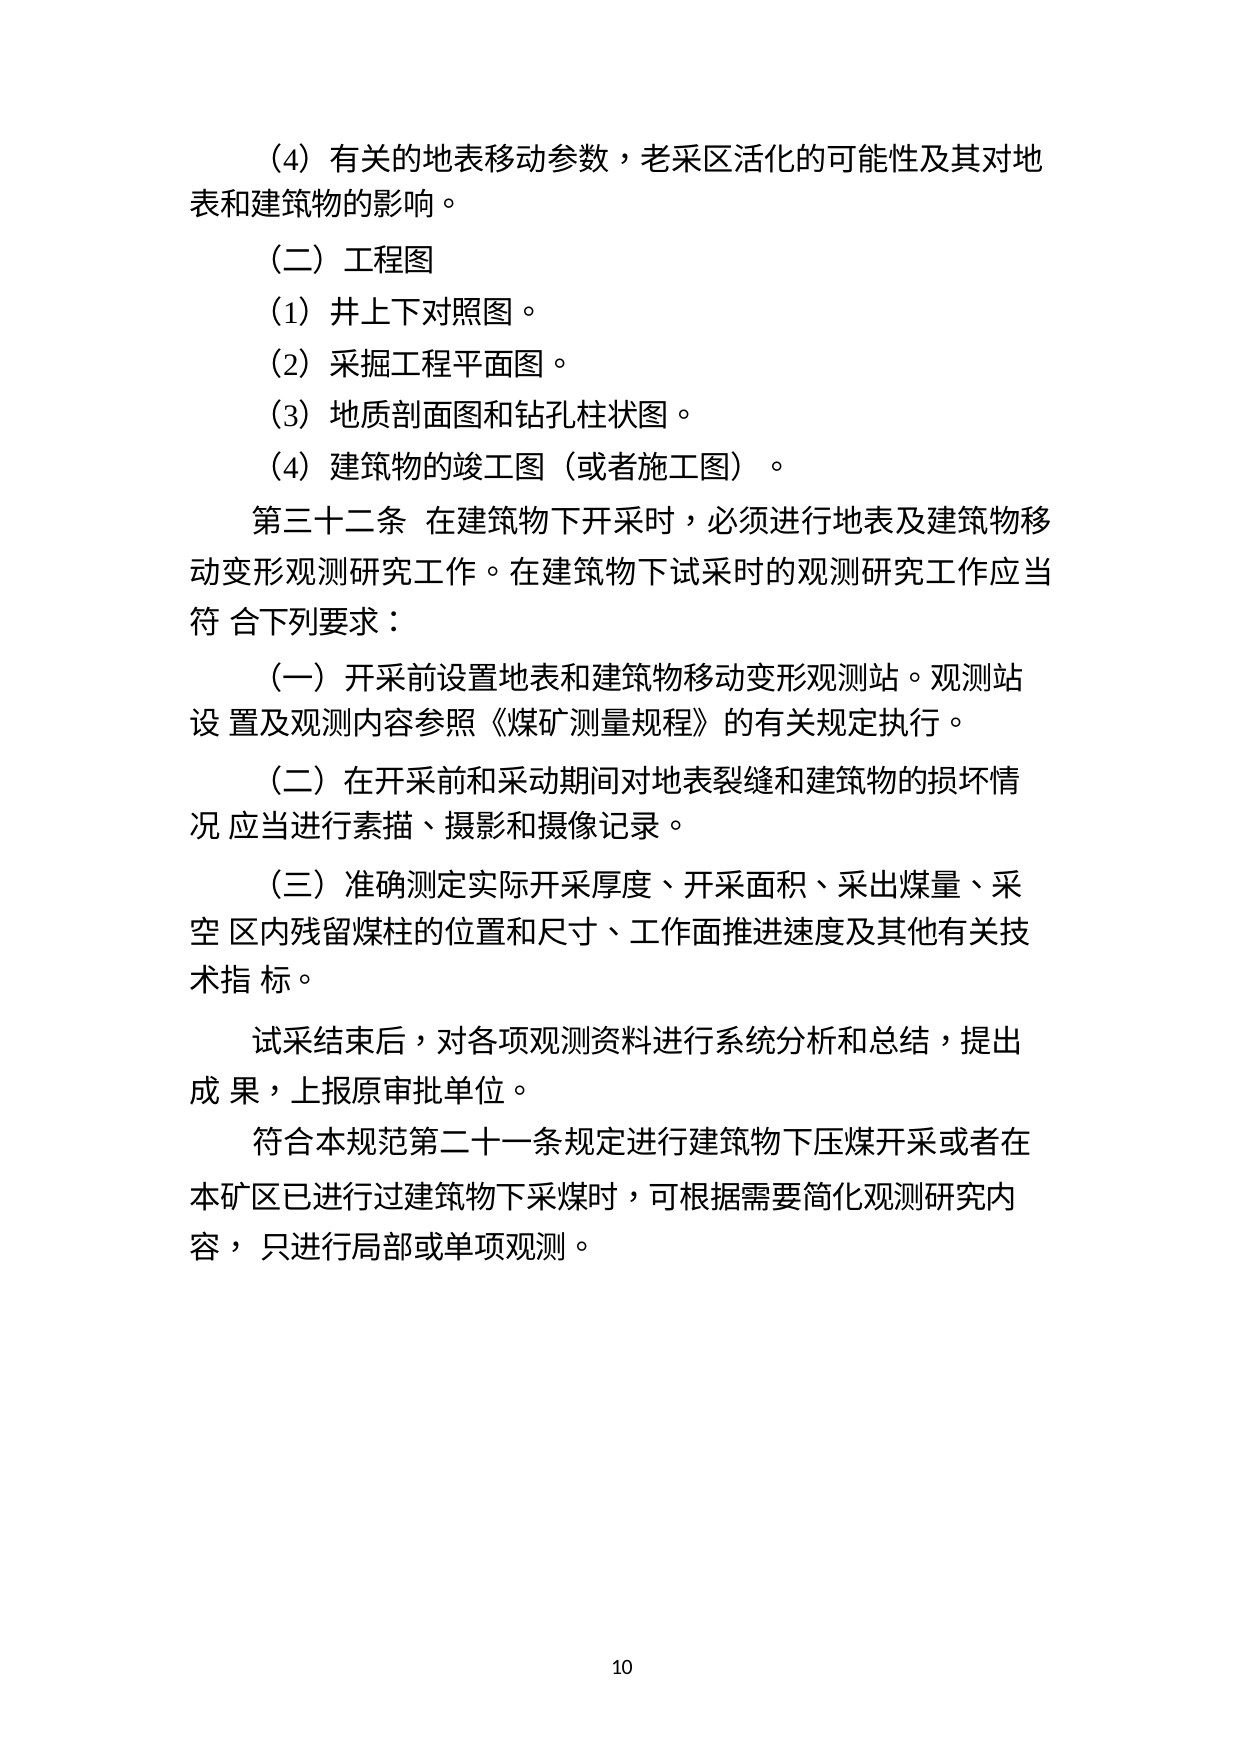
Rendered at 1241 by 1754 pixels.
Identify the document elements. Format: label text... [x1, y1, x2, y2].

text （三）准确测定实际开采厚度、开采面积、采出煤量、采空 区内残留煤柱的位置和尺寸、工作面推进速度及其他有关技术指 标。 [189, 863, 1053, 1001]
text （4）有关的地表移动参数，老采区活化的可能性及其对地 表和建筑物的影响。 [189, 137, 1044, 225]
text 第三十二条 在建筑物下开采时，必须进行地表及建筑物移 动变形观测研究工作。在建筑物下试采时的观测研究工作应当符 合下列要求： [189, 499, 1053, 643]
text 试采结束后，对各项观测资料进行系统分析和总结，提出成 果，上报原审批单位。 [189, 1019, 1053, 1111]
text 本矿区已进行过建筑物下采煤时，可根据需要简化观测研究内容， 只进行局部或单项观测。 [189, 1175, 1078, 1267]
text （一）开采前设置地表和建筑物移动变形观测站。观测站设 置及观测内容参照《煤矿测量规程》的有关规定执行。 [189, 656, 1053, 743]
text （二）在开采前和采动期间对地表裂缝和建筑物的损坏情况 应当进行素描、摄影和摄像记录。 [189, 759, 1051, 847]
text （二）工程图 [252, 241, 1078, 279]
text （2）采掘工程平面图。 [252, 344, 1078, 383]
text （3）地质剖面图和钻孔柱状图。 [252, 396, 1078, 434]
text 符合本规范第二十一条规定进行建筑物下压煤开采或者在 [252, 1123, 1078, 1161]
text （4）建筑物的竣工图（或者施工图）。 [252, 447, 1078, 486]
text （1）井上下对照图。 [252, 292, 1078, 331]
